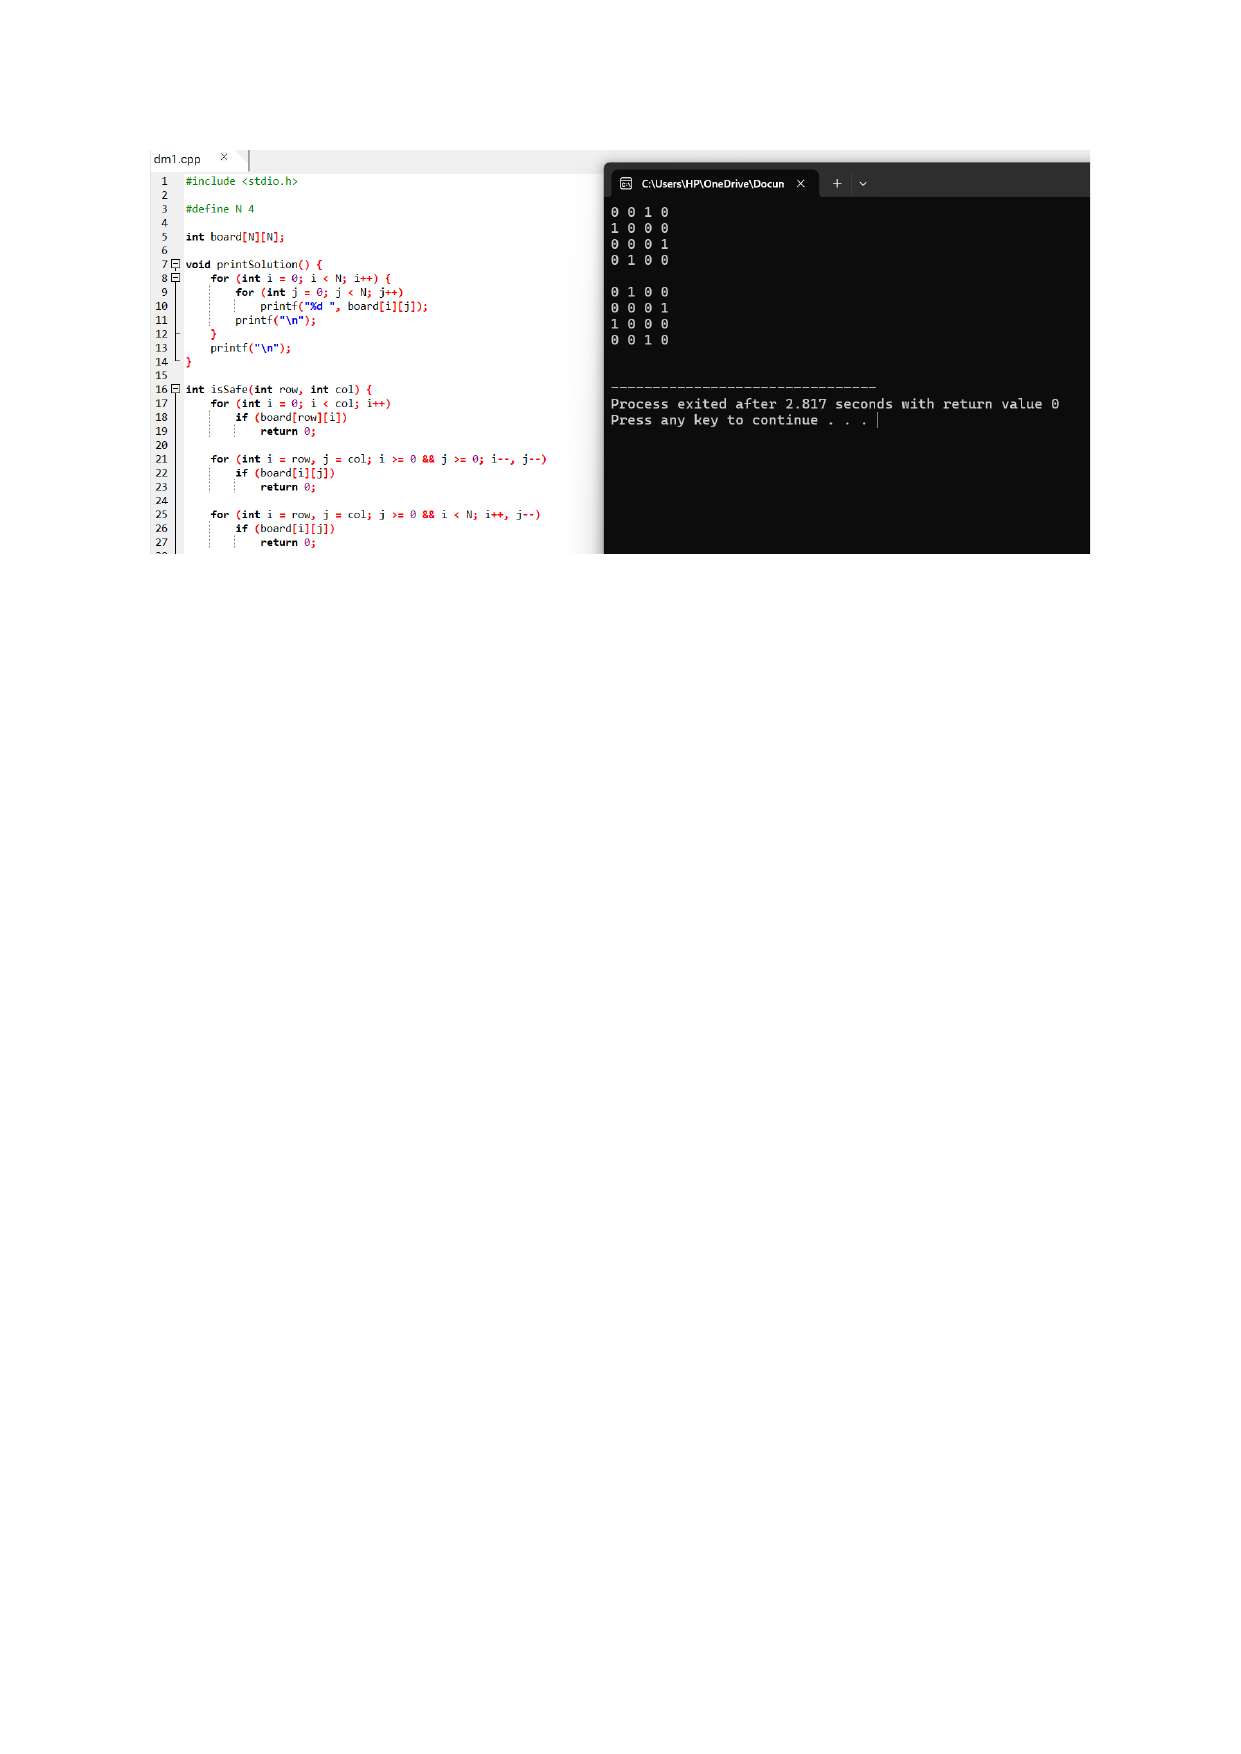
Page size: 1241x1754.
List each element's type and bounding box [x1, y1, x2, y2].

picture [150, 150, 1091, 554]
